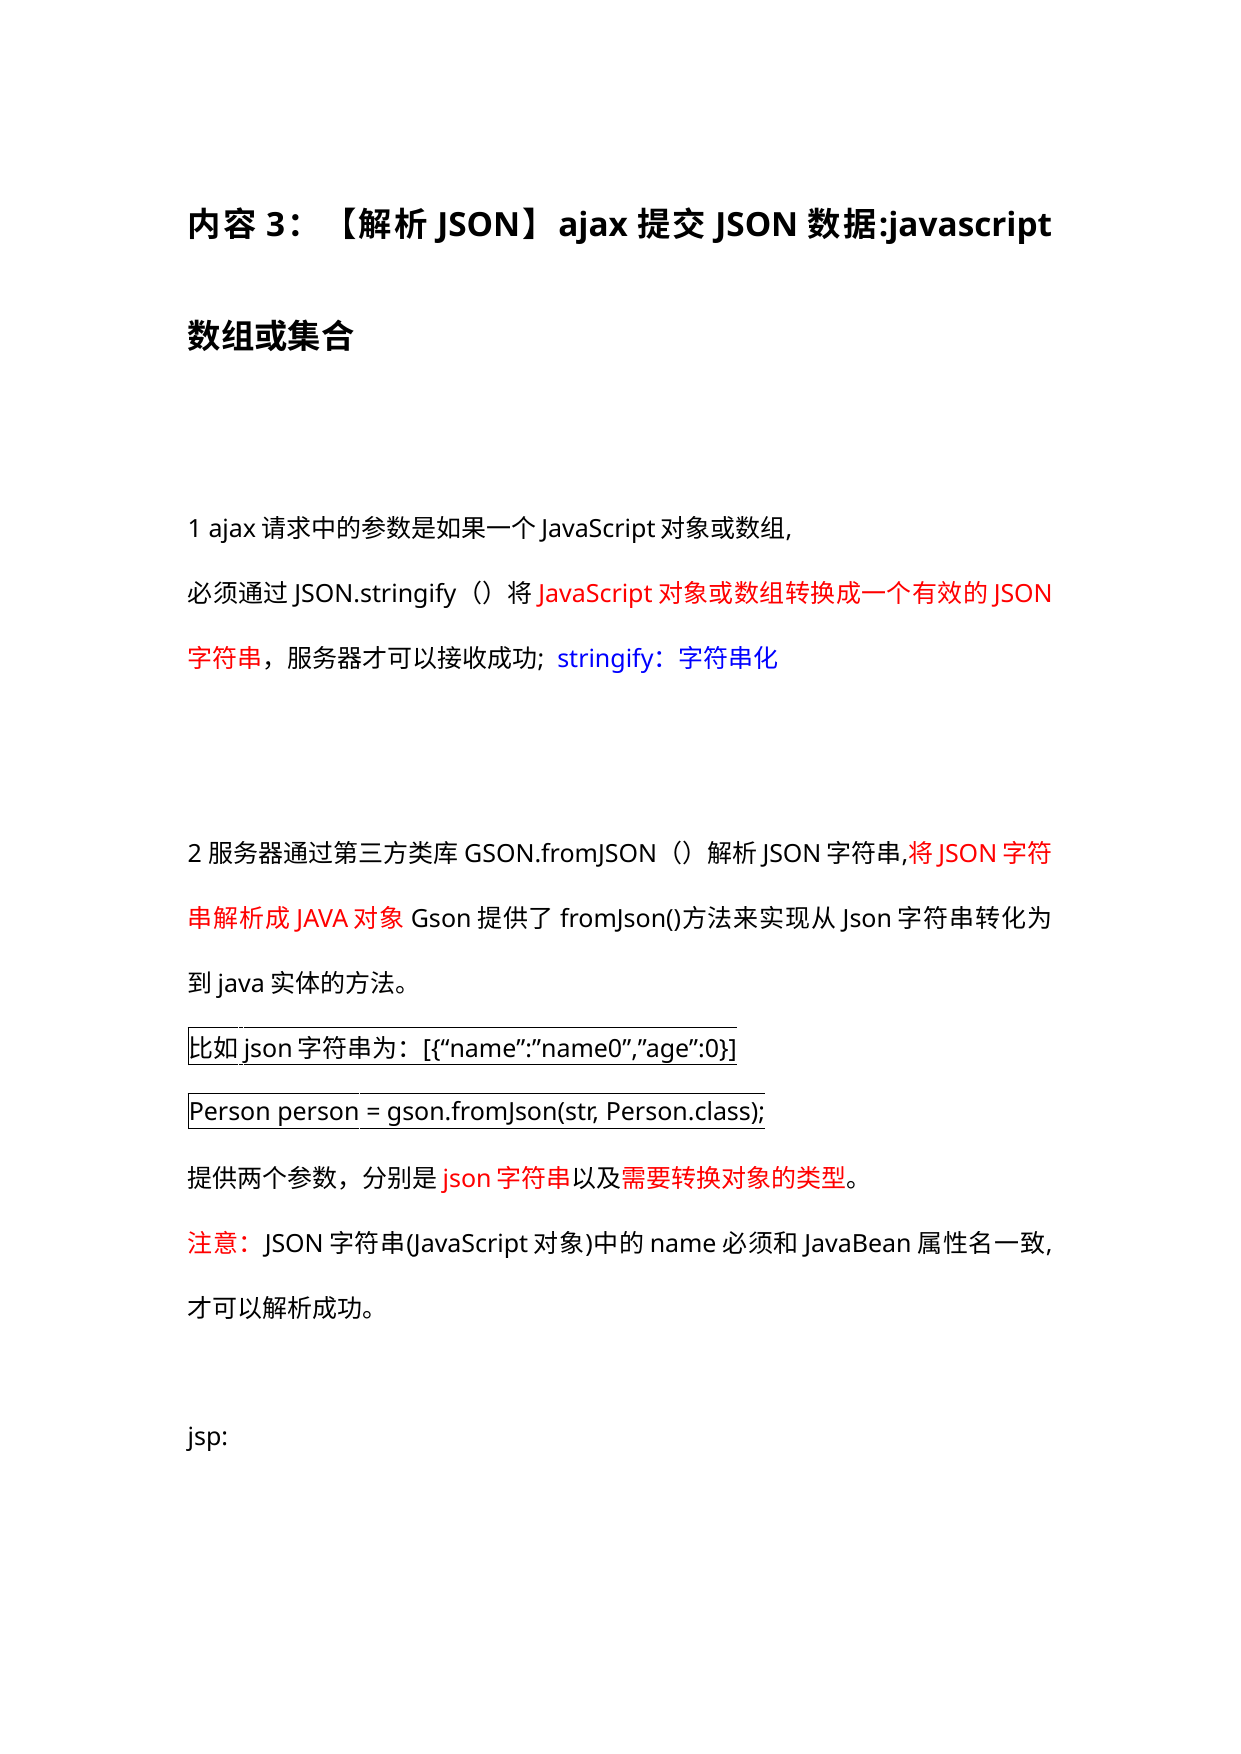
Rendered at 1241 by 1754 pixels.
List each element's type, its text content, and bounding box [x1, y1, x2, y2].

subtitle 内容3：【解析JSON】ajax提交JSON数据:javascript数组或集合 [187, 189, 1053, 366]
text jsp: [187, 1404, 1053, 1469]
text 1 ajax请求中的参数是如果一个JavaScript对象或数组, 必须通过JSON.stringify（）将JavaScript对象或数组转换成一个有效的JSON字符串，服务器才可以接收成功; stringify：字符串化 [187, 429, 1053, 689]
text 2 服务器通过第三方类库GSON.fromJSON（）解析JSON字符串,将JSON字符串解析成JAVA对象Gson提供了fromJson()方法来实现从Json字符串转化为到java实体的方法。 比如json字符串为：[{“name”:”name0”,”age”:0}] Person person = gson.fromJson(str, Person.class); 提供两个参数，分别是json字符串以及需要转换对象的类型。 注意：JSON字符串(JavaScript对象)中的name必须和JavaBean属性名一致,才可以解析成功。 [187, 754, 1053, 1339]
